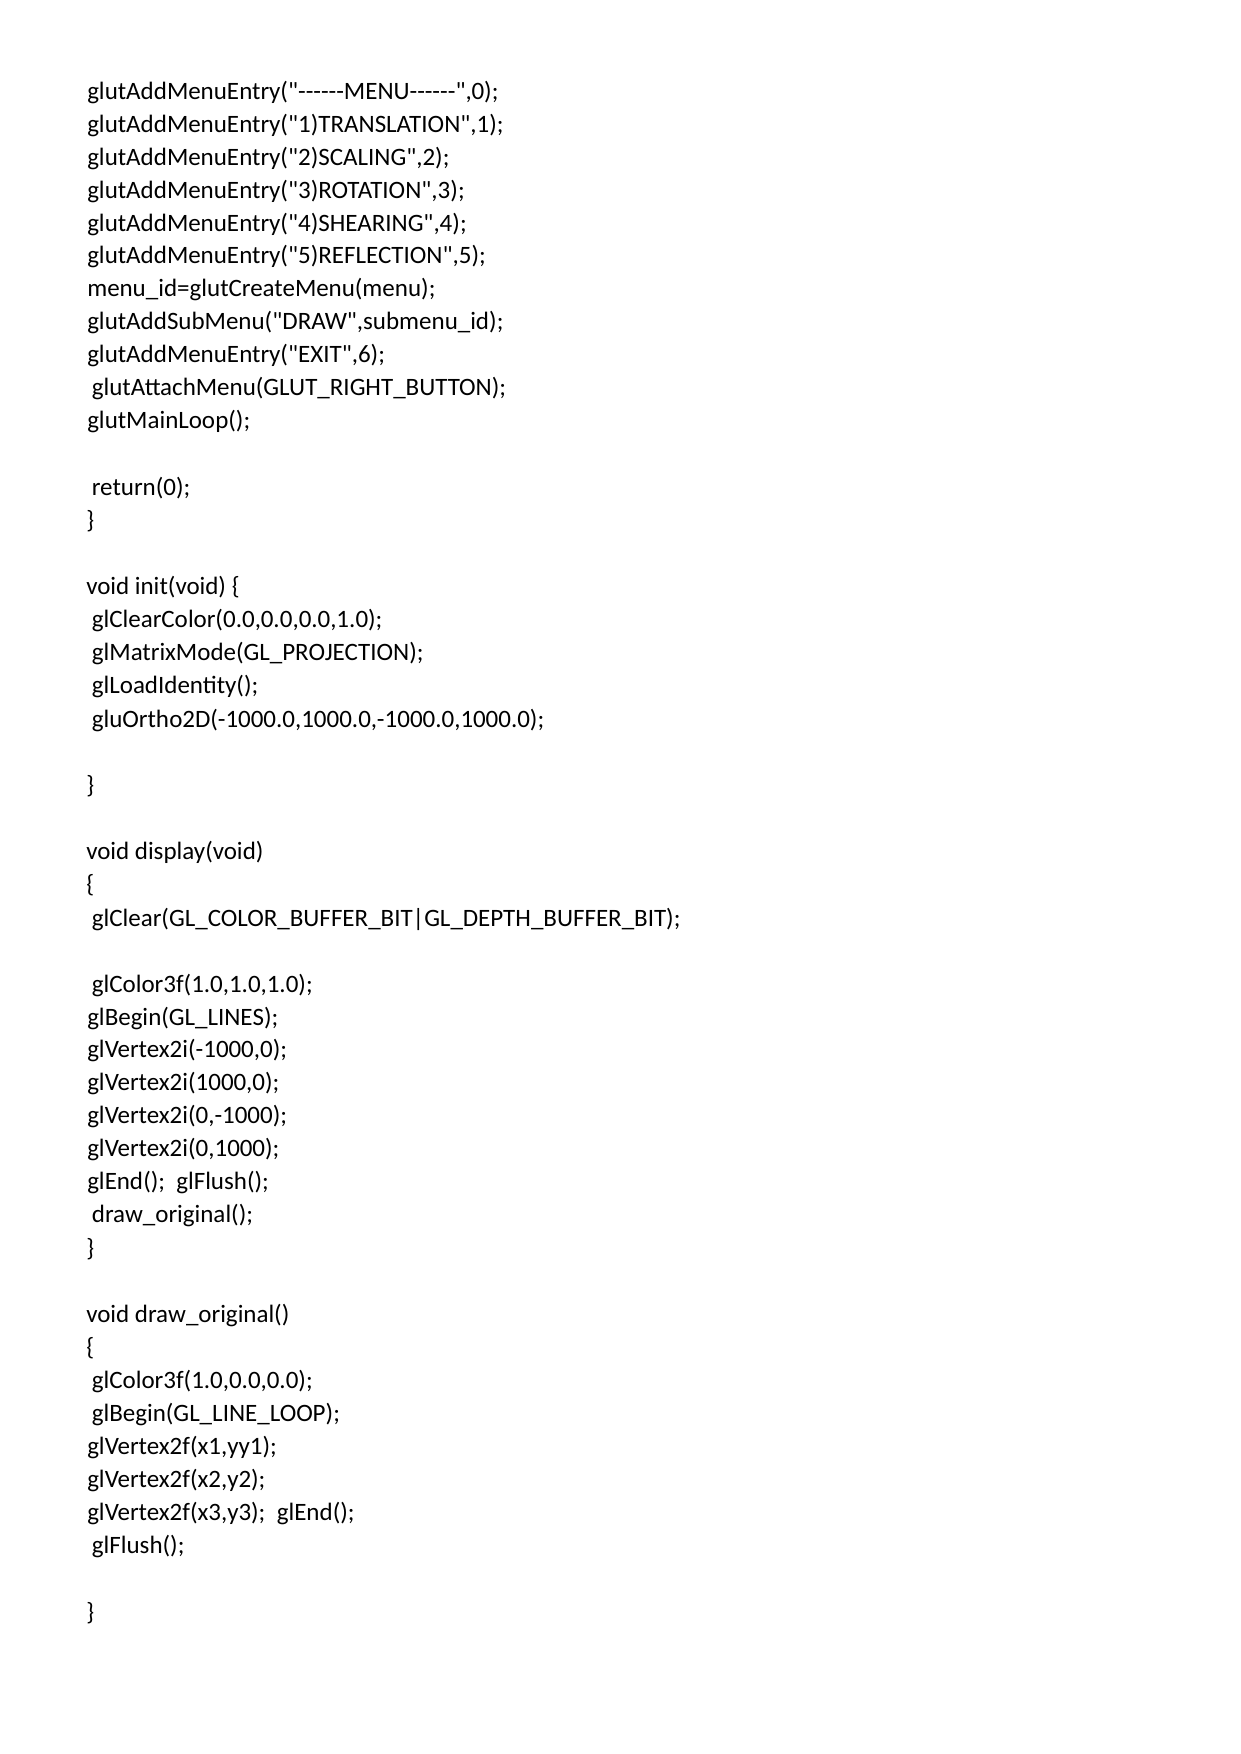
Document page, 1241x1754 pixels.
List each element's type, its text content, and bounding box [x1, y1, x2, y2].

text draw_original(); [86, 1198, 666, 1229]
text glColor3f(1.0,1.0,1.0); glBegin(GL_LINES); glVertex2i(-1000,0); glVertex2i(1000,0); glVertex2i(0,-1000); glVertex2i(0,1000); glEnd(); glFlush(); [86, 968, 322, 1196]
text } [86, 1232, 666, 1262]
text } [86, 1596, 666, 1626]
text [86, 75, 666, 369]
text glColor3f(1.0,0.0,0.0); [86, 1364, 666, 1395]
text glClear(GL_COLOR_BUFFER_BIT|GL_DEPTH_BUFFER_BIT); [86, 902, 773, 932]
text glLoadIdentity(); [86, 670, 666, 700]
text glClearColor(0.0,0.0,0.0,1.0); [86, 603, 666, 634]
text } [86, 504, 666, 534]
text void display(void) [86, 835, 666, 866]
text { [86, 1331, 666, 1362]
text glBegin(GL_LINE_LOOP); glVertex2f(x1,yy1); glVertex2f(x2,y2); glVertex2f(x3,y3); glEnd(); [86, 1398, 378, 1527]
text void draw_original() [86, 1298, 666, 1328]
text glMatrixMode(GL_PROJECTION); [86, 636, 666, 667]
text } [86, 769, 666, 799]
text { [86, 868, 666, 899]
text void init(void) { [86, 570, 245, 601]
text glFlush(); [86, 1529, 666, 1560]
text return(0); [86, 471, 666, 501]
text glutAttachMenu(GLUT_RIGHT_BUTTON); glutMainLoop(); [86, 372, 666, 435]
text gluOrtho2D(-1000.0,1000.0,-1000.0,1000.0); [86, 703, 666, 733]
